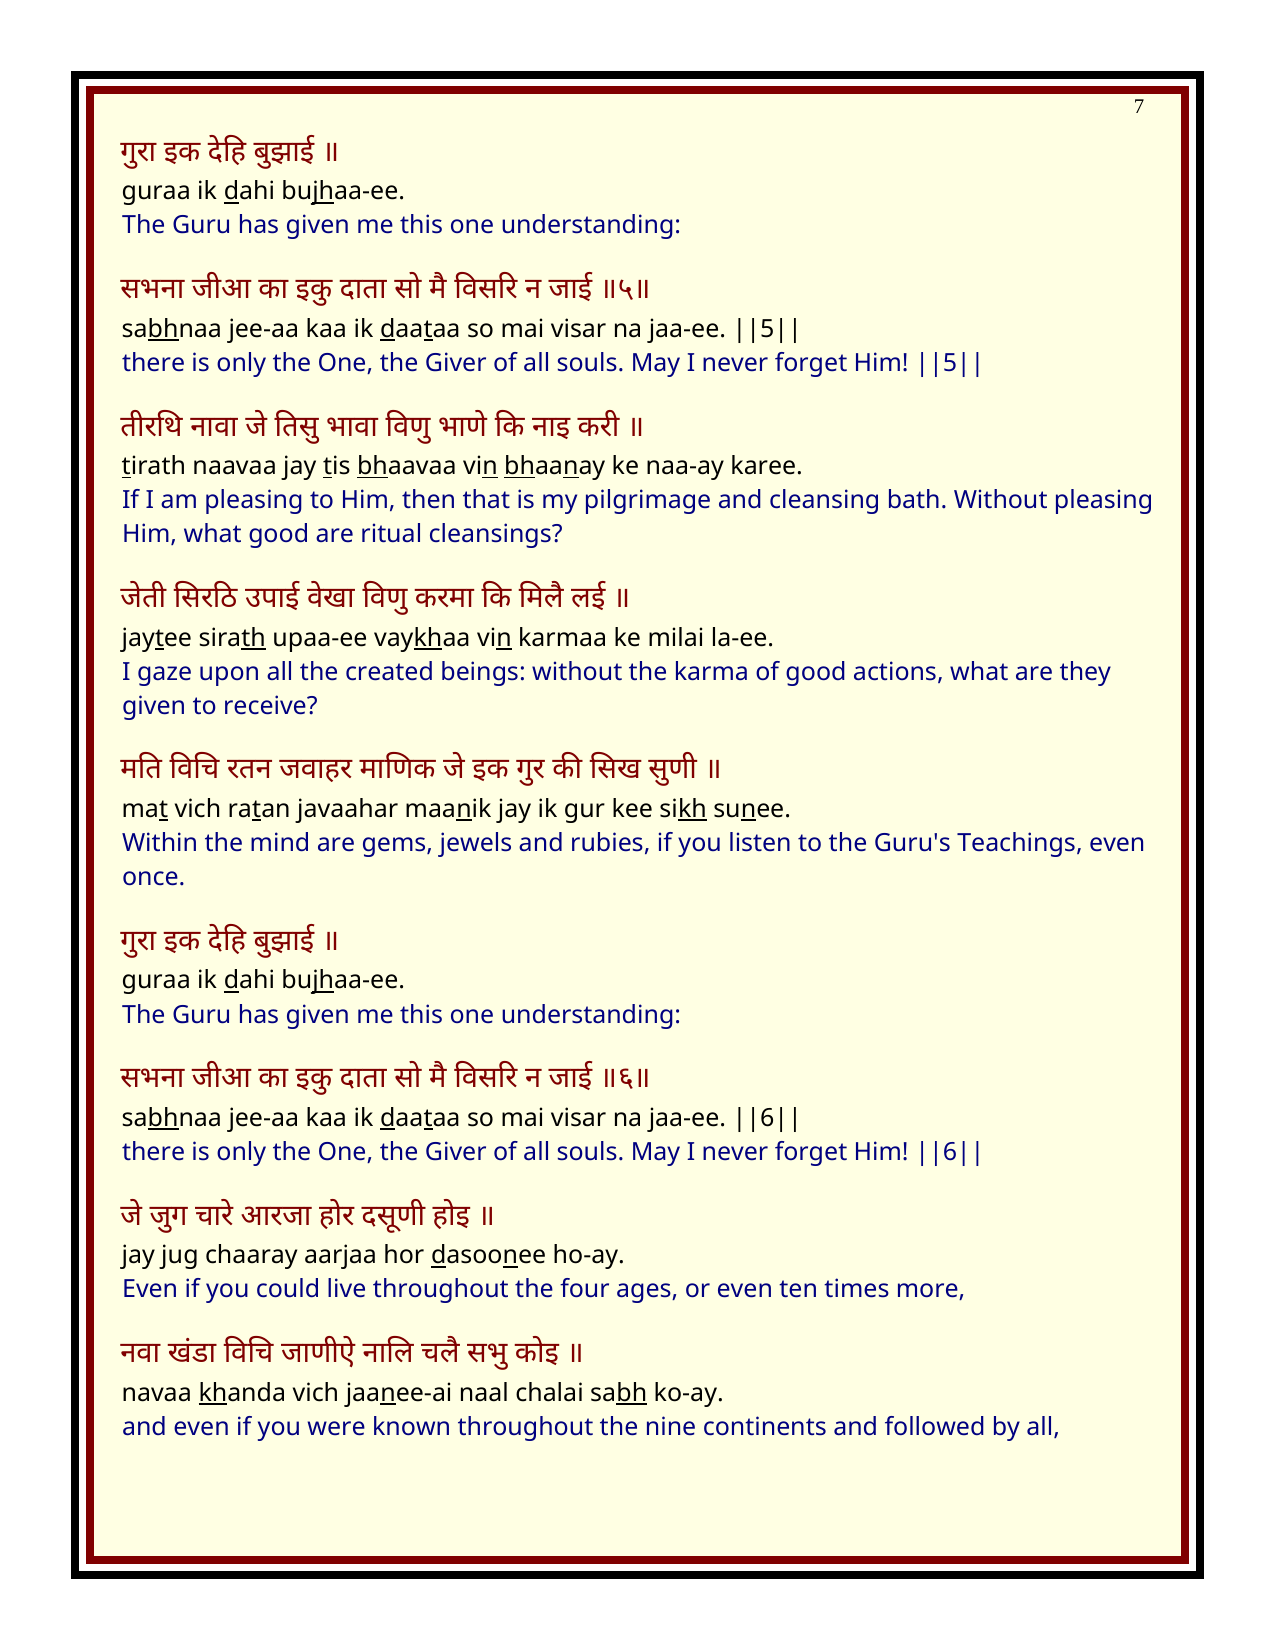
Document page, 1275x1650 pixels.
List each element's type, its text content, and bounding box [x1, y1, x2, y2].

text sabhnaa jee-aa kaa ik daataa so mai visar na jaa-ee. ||6|| [121, 1099, 1162, 1134]
text If I am pleasing to Him, then that is my pilgrimage and cleansing bath. Without pleasing Him, what good are ritual cleansings? [122, 482, 1162, 550]
text Even if you could live throughout the four ages, or even ten times more, [122, 1271, 1162, 1305]
text जेती सिरठि उपाई वेखा विणु करमा कि मिलै लई ॥ [112, 581, 1162, 619]
text जे जुग चारे आरजा होर दसूणी होइ ॥ [112, 1199, 1162, 1237]
text sabhnaa jee-aa kaa ik daataa so mai visar na jaa-ee. ||5|| [121, 310, 1162, 344]
text jay jug chaaray aarjaa hor dasoonee ho-ay. [121, 1237, 1162, 1271]
text I gaze upon all the created beings: without the karma of good actions, what are they given to receive? [122, 653, 1162, 721]
text Within the mind are gems, jewels and rubies, if you listen to the Guru's Teachings, even once. [122, 825, 1162, 893]
text गुरा इक देहि बुझाई ॥ [112, 924, 1162, 962]
text सभना जीआ का इकु दाता सो मै विसरि न जाई ॥६॥ [112, 1062, 1162, 1099]
text guraa ik dahi bujhaa-ee. [121, 173, 1162, 207]
text there is only the One, the Giver of all souls. May I never forget Him! ||6|| [122, 1134, 1162, 1168]
text सभना जीआ का इकु दाता सो मै विसरि न जाई ॥५॥ [112, 272, 1162, 310]
text नवा खंडा विचि जाणीऐ नालि चलै सभु कोइ ॥ [112, 1336, 1162, 1374]
text mat vich ratan javaahar maanik jay ik gur kee sikh sunee. [121, 791, 1162, 825]
text मति विचि रतन जवाहर माणिक जे इक गुर की सिख सुणी ॥ [112, 753, 1162, 791]
text jaytee sirath upaa-ee vaykhaa vin karmaa ke milai la-ee. [121, 619, 1162, 653]
text The Guru has given me this one understanding: [122, 207, 1162, 241]
text guraa ik dahi bujhaa-ee. [121, 962, 1162, 996]
text तीरथि नावा जे तिसु भावा विणु भाणे कि नाइ करी ॥ [112, 410, 1162, 448]
text गुरा इक देहि बुझाई ॥ [112, 135, 1162, 173]
text and even if you were known throughout the nine continents and followed by all, [122, 1408, 1162, 1442]
text The Guru has given me this one understanding: [122, 996, 1162, 1030]
text navaa khanda vich jaanee-ai naal chalai sabh ko-ay. [121, 1374, 1162, 1408]
text tirath naavaa jay tis bhaavaa vin bhaanay ke naa-ay karee. [121, 448, 1162, 482]
text there is only the One, the Giver of all souls. May I never forget Him! ||5|| [122, 344, 1162, 378]
